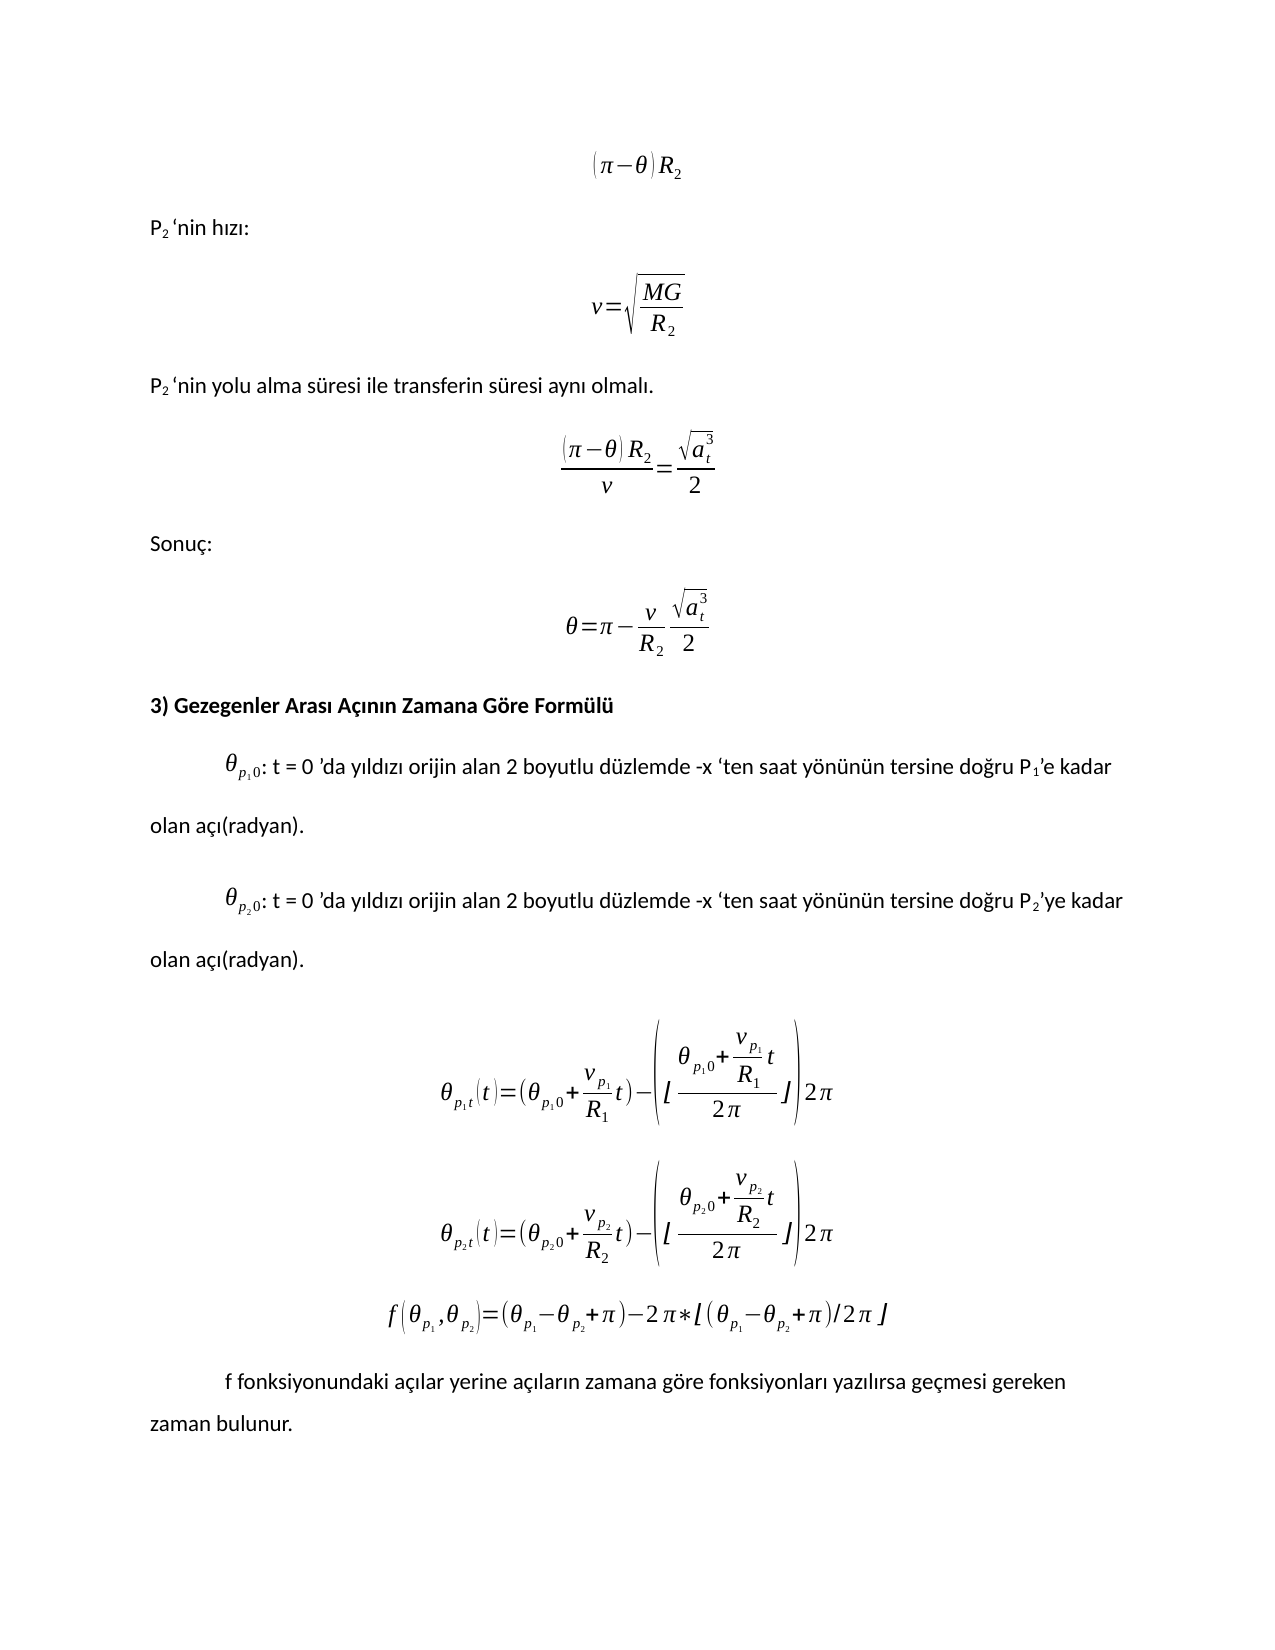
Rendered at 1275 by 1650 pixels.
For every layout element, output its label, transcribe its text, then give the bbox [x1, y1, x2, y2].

text f fonksiyonundaki açılar yerine açıların zamana göre fonksiyonları yazılırsa geçmesi gereken zaman bulunur. [150, 1367, 1125, 1437]
text : t = 0 ’da yıldızı orijin alan 2 boyutlu düzlemde -x ‘ten saat yönünün tersine doğru P2’ye kadar olan açı(radyan). [150, 884, 1125, 973]
text : t = 0 ’da yıldızı orijin alan 2 boyutlu düzlemde -x ‘ten saat yönünün tersine doğru P1’e kadar olan açı(radyan). [150, 749, 1125, 839]
text P2 ‘nin yolu alma süresi ile transferin süresi aynı olmalı. [150, 371, 1125, 399]
text 3) Gezegenler Arası Açının Zamana Göre Formülü [150, 691, 1125, 719]
text P2 ‘nin hızı: [150, 213, 1125, 241]
text Sonuç: [150, 529, 1125, 557]
